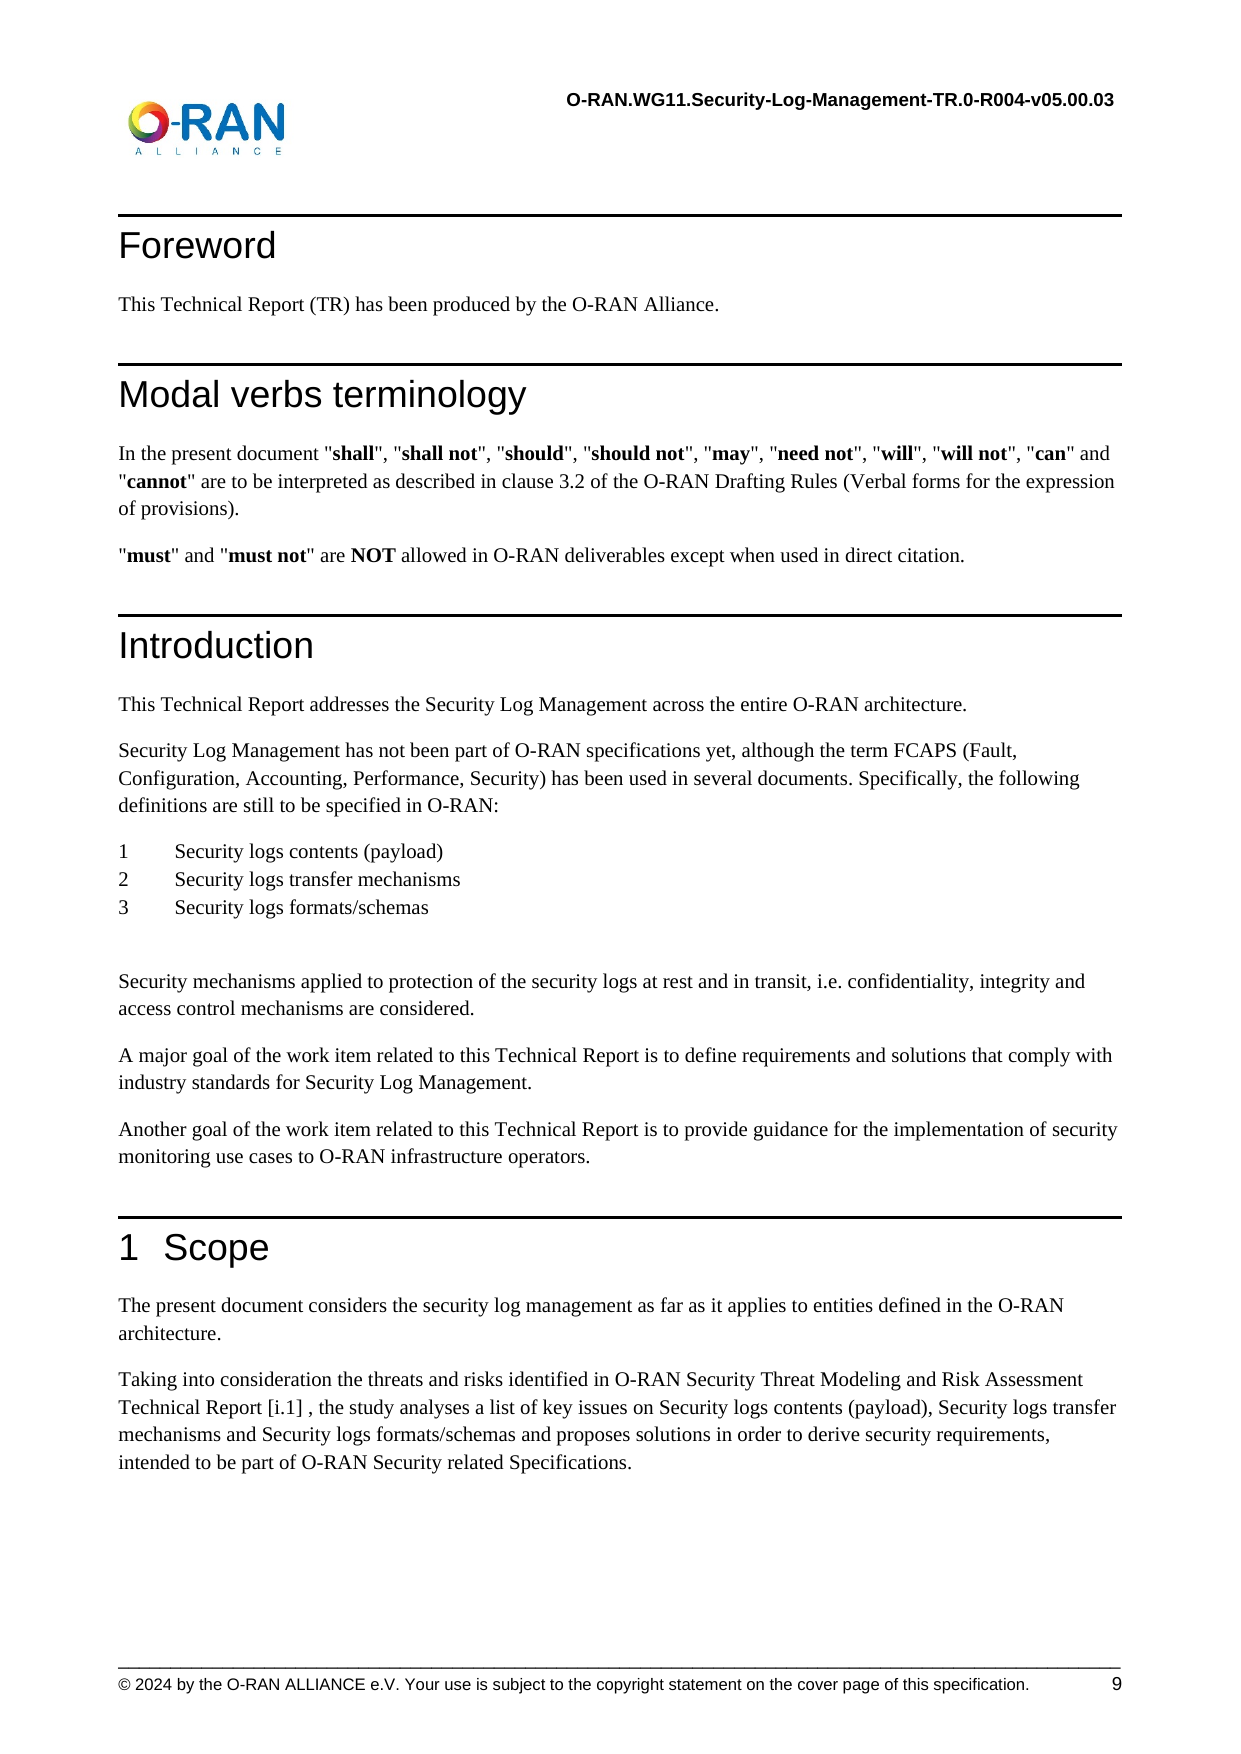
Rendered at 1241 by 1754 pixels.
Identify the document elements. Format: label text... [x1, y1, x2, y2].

subtitle Foreword [118, 217, 1122, 267]
subtitle Scope [118, 1219, 1122, 1268]
text In the present document "shall", "shall not", "should", "should not", "may", "need not", "will", "will not", "can" and "cannot" are to be interpreted as described in clause 3.2 of the O-RAN Drafting Rules (Verbal forms for the expression of provisions). [118, 441, 1122, 520]
text The present document considers the security log management as far as it applies to entities defined in the O-RAN architecture. [118, 1293, 1122, 1345]
text Another goal of the work item related to this Technical Report is to provide guidance for the implementation of security monitoring use cases to O-RAN infrastructure operators. [118, 1117, 1122, 1168]
text A major goal of the work item related to this Technical Report is to define requirements and solutions that comply with industry standards for Security Log Management. [118, 1043, 1122, 1094]
text Security mechanisms applied to protection of the security logs at rest and in transit, i.e. confidentiality, integrity and access control mechanisms are considered. [118, 969, 1122, 1020]
text This Technical Report addresses the Security Log Management across the entire O-RAN architecture. [118, 692, 1122, 716]
list Security logs contents (payload) [118, 839, 1122, 863]
text "must" and "must not" are NOT allowed in O-RAN deliverables except when used in direct citation. [118, 542, 1122, 567]
subtitle Modal verbs terminology [118, 366, 1122, 416]
list Security logs transfer mechanisms [118, 867, 1122, 891]
subtitle Introduction [118, 617, 1122, 666]
text This Technical Report (TR) has been produced by the O-RAN Alliance. [118, 292, 1122, 316]
picture [118, 88, 298, 166]
text Security Log Management has not been part of O-RAN specifications yet, although the term FCAPS (Fault, Configuration, Accounting, Performance, Security) has been used in several documents. Specifically, the following definitions are still to be specified in O-RAN: [118, 738, 1122, 817]
list Security logs formats/schemas [118, 895, 1122, 919]
text Taking into consideration the threats and risks identified in O-RAN Security Threat Modeling and Risk Assessment Technical Report [i.1] , the study analyses a list of key issues on Security logs contents (payload), Security logs transfer mechanisms and Security logs formats/schemas and proposes solutions in order to derive security requirements, intended to be part of O-RAN Security related Specifications. [118, 1367, 1122, 1474]
